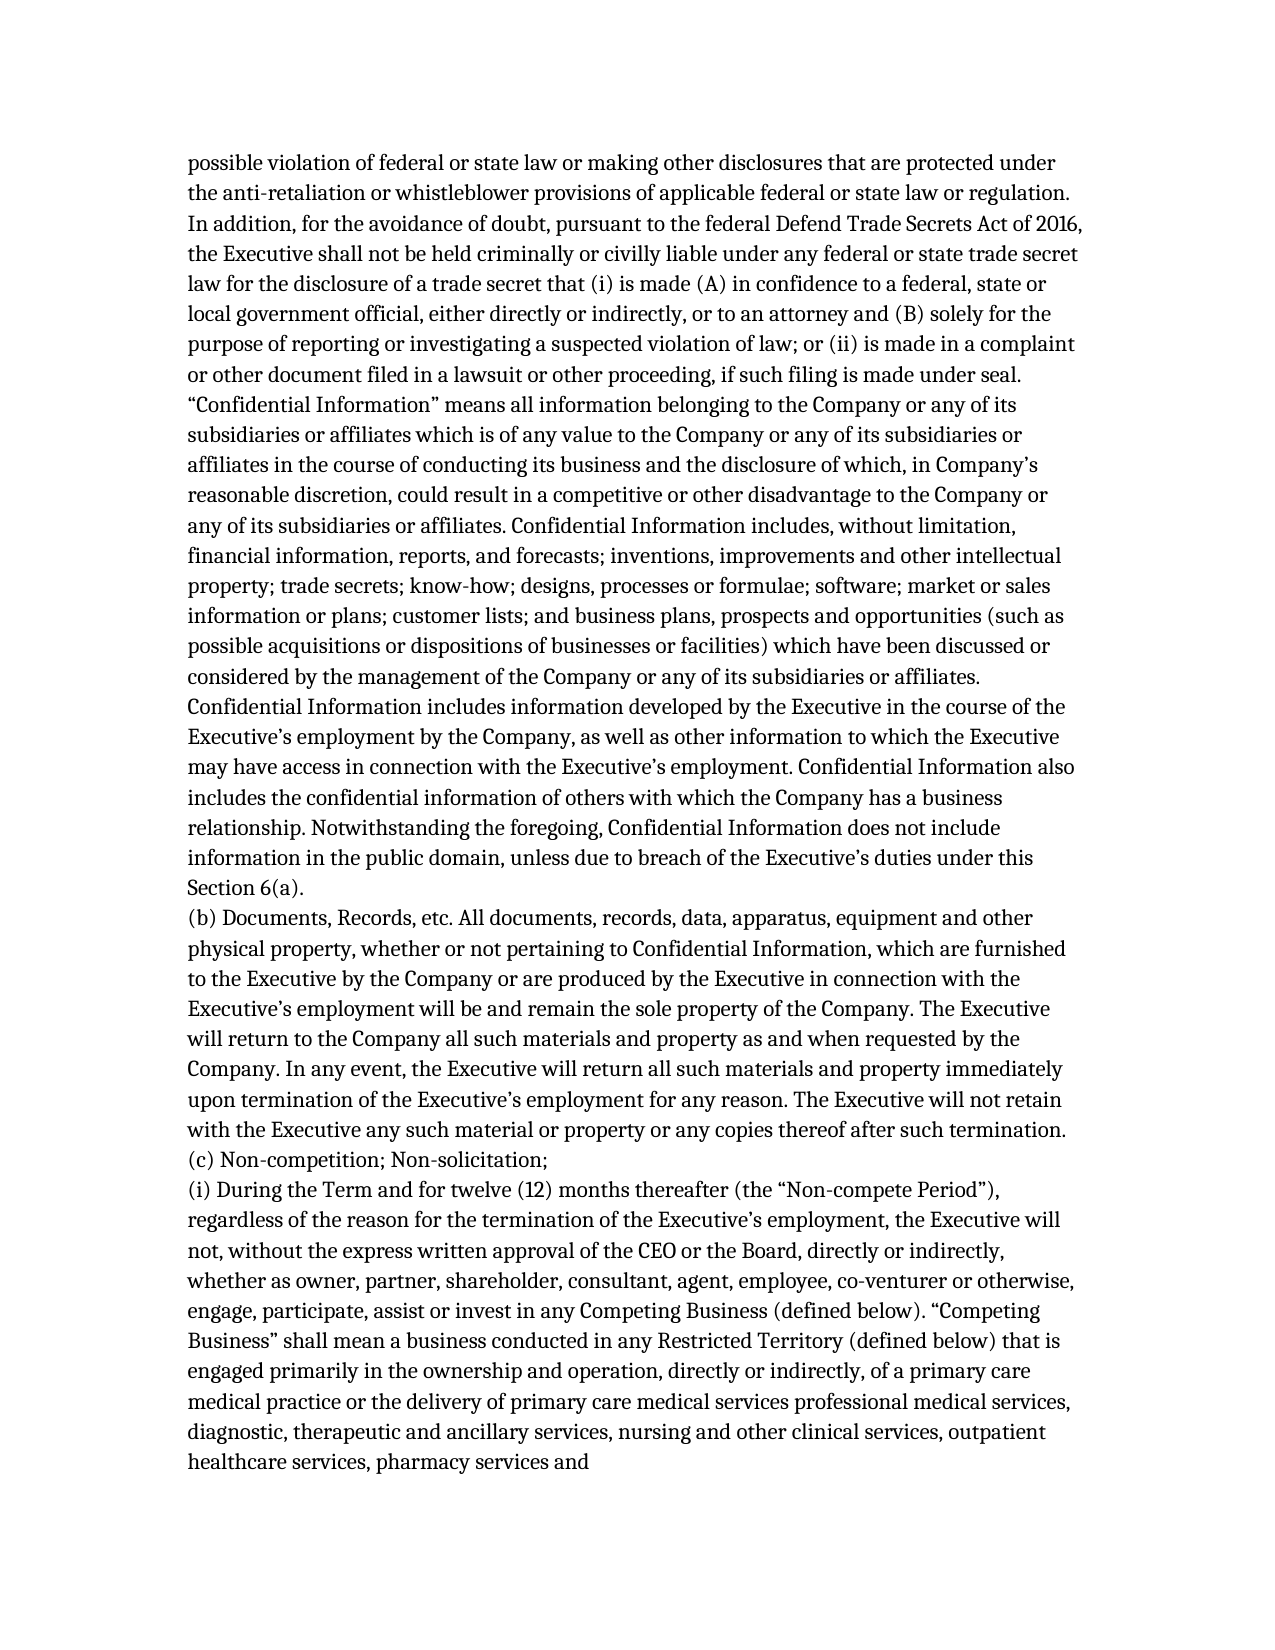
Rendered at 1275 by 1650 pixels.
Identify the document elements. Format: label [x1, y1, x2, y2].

text [187, 150, 1087, 1475]
